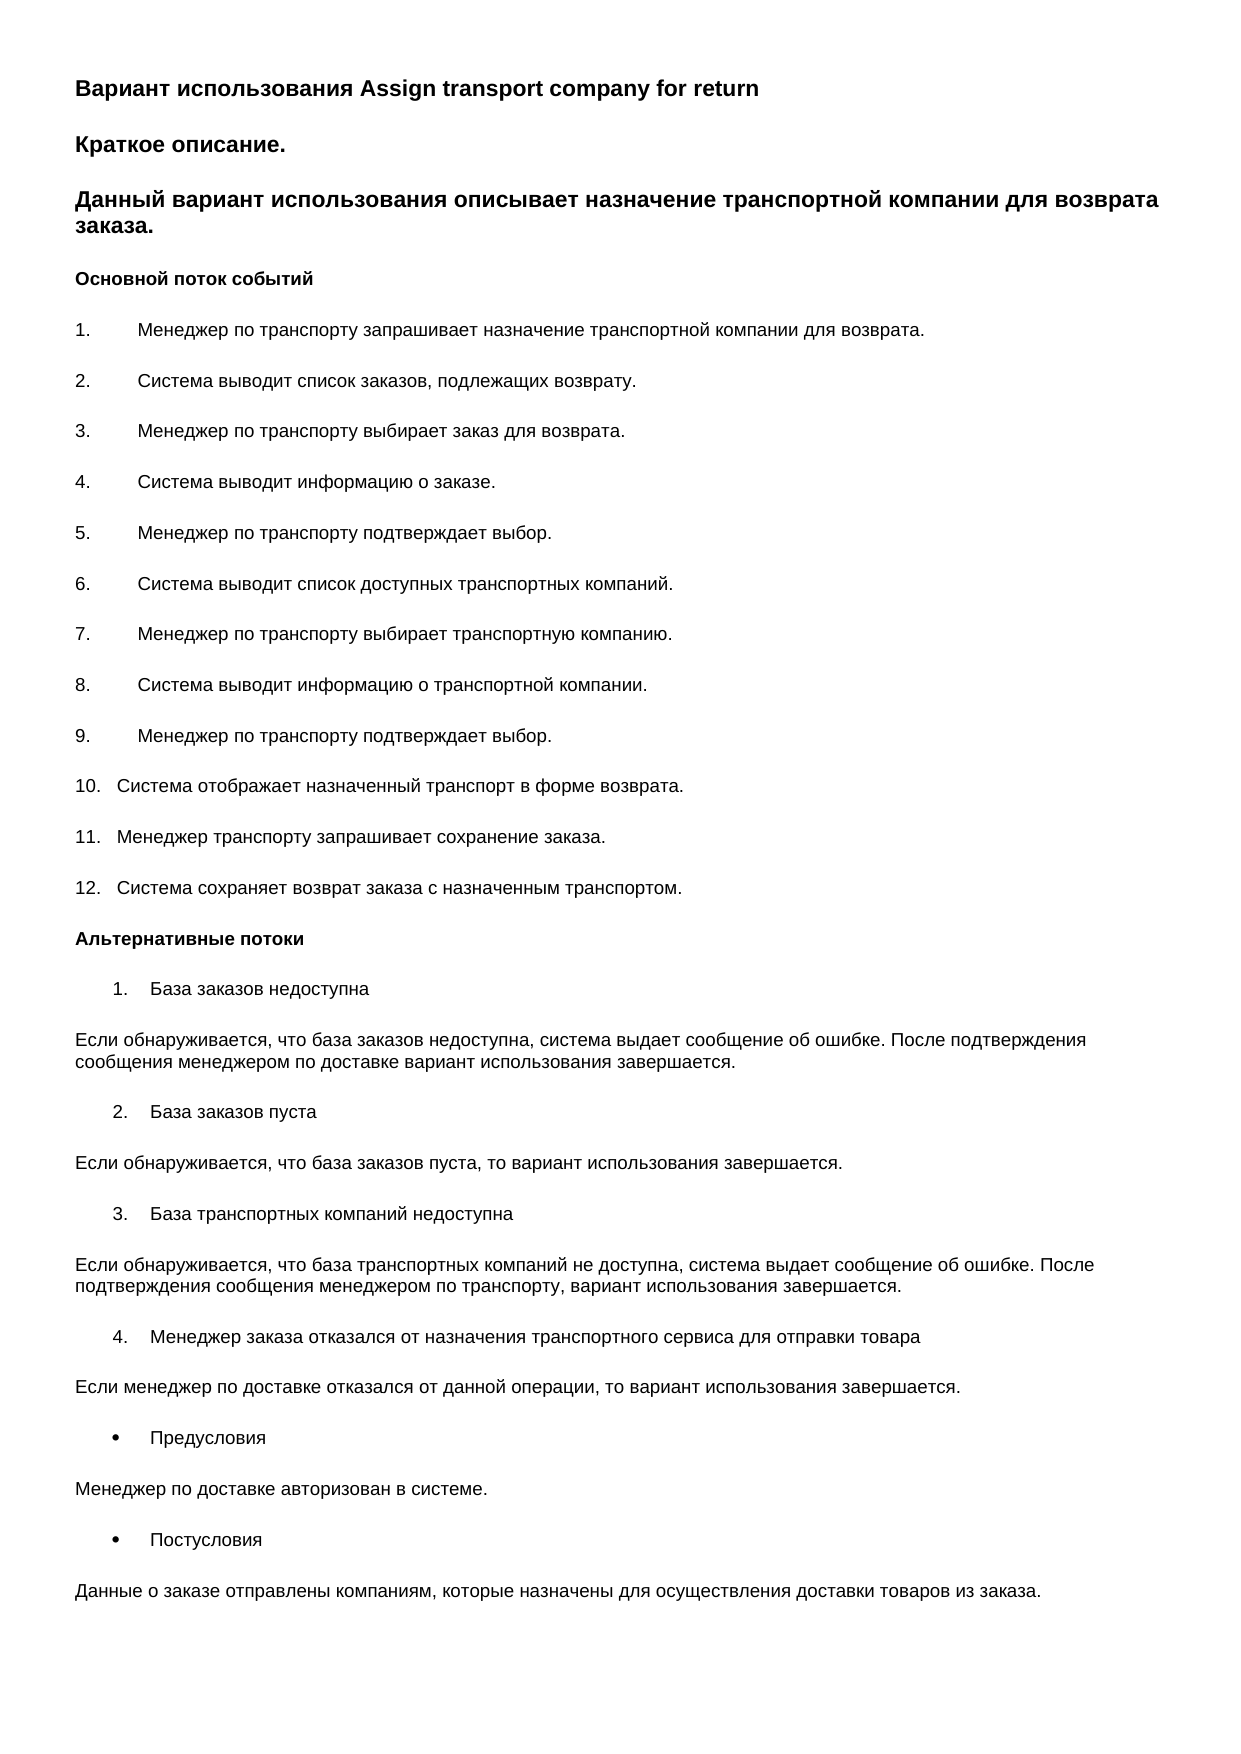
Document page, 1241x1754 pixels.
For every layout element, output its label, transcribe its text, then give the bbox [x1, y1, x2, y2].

text 6. Система выводит список доступных транспортных компаний. [75, 572, 1165, 594]
text 10. Система отображает назначенный транспорт в форме возврата. [75, 775, 1165, 797]
text Если обнаруживается, что база транспортных компаний не доступна, система выдает сообщение об ошибке. После подтверждения сообщения менеджером по транспорту, вариант использования завершается. [75, 1253, 1165, 1296]
text Данный вариант использования описывает назначение транспортной компании для возврата заказа. [75, 186, 1165, 239]
text Краткое описание. [75, 131, 1165, 157]
text 8. Система выводит информацию о транспортной компании. [75, 674, 1165, 695]
list Предусловия [112, 1427, 1165, 1449]
text 11. Менеджер транспорту запрашивает сохранение заказа. [75, 826, 1165, 847]
list База заказов недоступна [112, 978, 1165, 1000]
text Если обнаруживается, что база заказов недоступна, система выдает сообщение об ошибке. После подтверждения сообщения менеджером по доставке вариант использования завершается. [75, 1029, 1165, 1072]
text 12. Система сохраняет возврат заказа с назначенным транспортом. [75, 877, 1165, 898]
text 2. Система выводит список заказов, подлежащих возврату. [75, 369, 1165, 391]
text 4. Система выводит информацию о заказе. [75, 471, 1165, 492]
text 1. Менеджер по транспорту запрашивает назначение транспортной компании для возврата. [75, 319, 1165, 340]
text Основной поток событий [75, 268, 1165, 289]
text 7. Менеджер по транспорту выбирает транспортную компанию. [75, 623, 1165, 644]
list Менеджер заказа отказался от назначения транспортного сервиса для отправки товара [112, 1326, 1165, 1347]
list База транспортных компаний недоступна [112, 1203, 1165, 1224]
text Вариант использования Assign transport company for return [75, 75, 1165, 101]
list База заказов пуста [112, 1101, 1165, 1123]
text Данные о заказе отправлены компаниям, которые назначены для осуществления доставки товаров из заказа. [75, 1579, 1165, 1601]
text Менеджер по доставке авторизован в системе. [75, 1478, 1165, 1499]
text 5. Менеджер по транспорту подтверждает выбор. [75, 522, 1165, 543]
text Если обнаруживается, что база заказов пуста, то вариант использования завершается. [75, 1152, 1165, 1173]
text 9. Менеджер по транспорту подтверждает выбор. [75, 724, 1165, 746]
text 3. Менеджер по транспорту выбирает заказ для возврата. [75, 420, 1165, 442]
list Постусловия [112, 1529, 1165, 1550]
text Если менеджер по доставке отказался от данной операции, то вариант использования завершается. [75, 1376, 1165, 1398]
text Альтернативные потоки [75, 927, 1165, 949]
